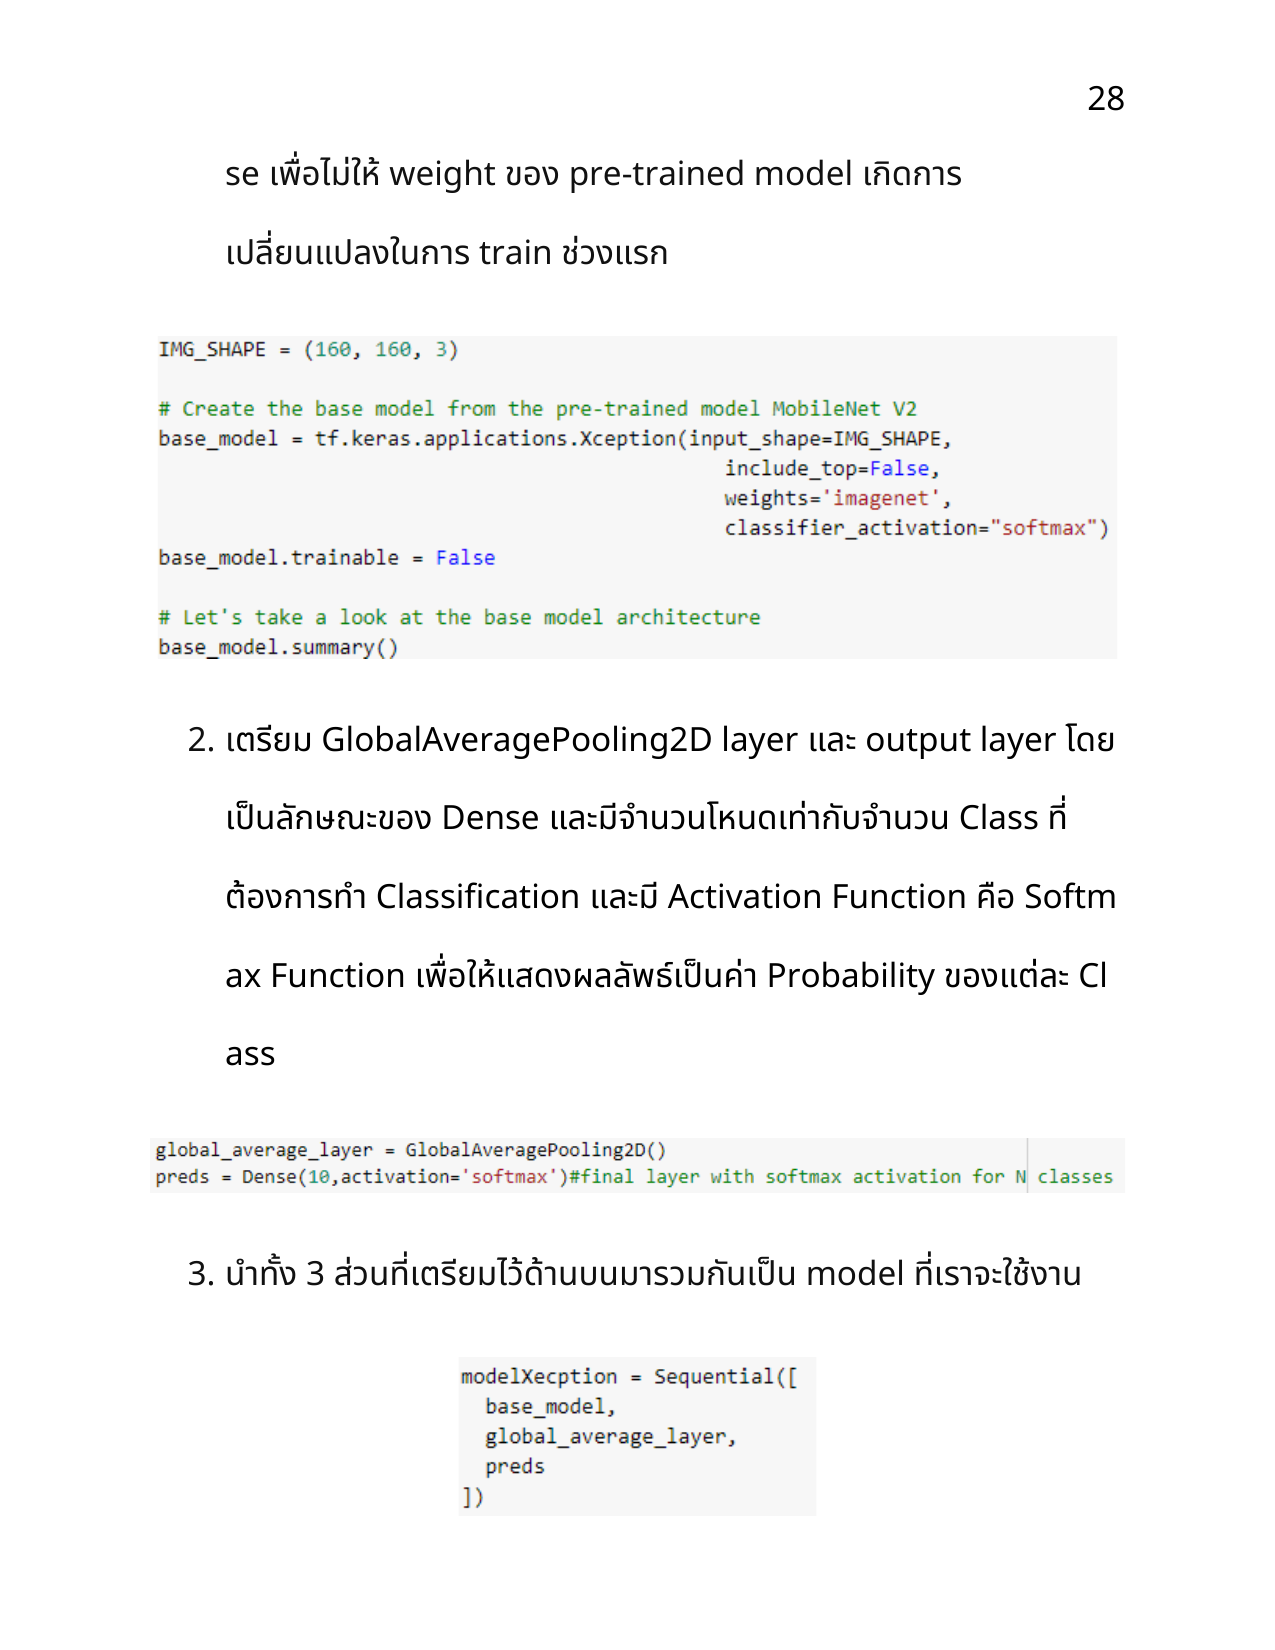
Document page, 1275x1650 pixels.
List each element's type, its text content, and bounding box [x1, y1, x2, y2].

picture [458, 1357, 817, 1516]
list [187, 150, 1125, 279]
list นำทั้ง 3 ส่วนที่เตรียมไว้ด้านบนมารวมกันเป็น model ที่เราจะใช้งาน [333, 1250, 806, 1300]
list เตรียม GlobalAveragePooling2D layer และ output layer โดยเป็นลักษณะของ Dense และมีจำนวนโหนดเท่ากับจำนวน Class ที่ต้องการทำ Classification และมี Activation Function คือ Softmax Function เพื่อให้แสดงผลลัพธ์เป็นค่า Probability ของแต่ละ Class [187, 716, 1125, 1081]
picture [157, 336, 1118, 659]
picture [150, 1138, 1125, 1193]
list นำทั้ง 3 ส่วนที่เตรียมไว้ด้านบนมารวมกันเป็น model ที่เราจะใช้งาน [913, 1250, 1125, 1300]
